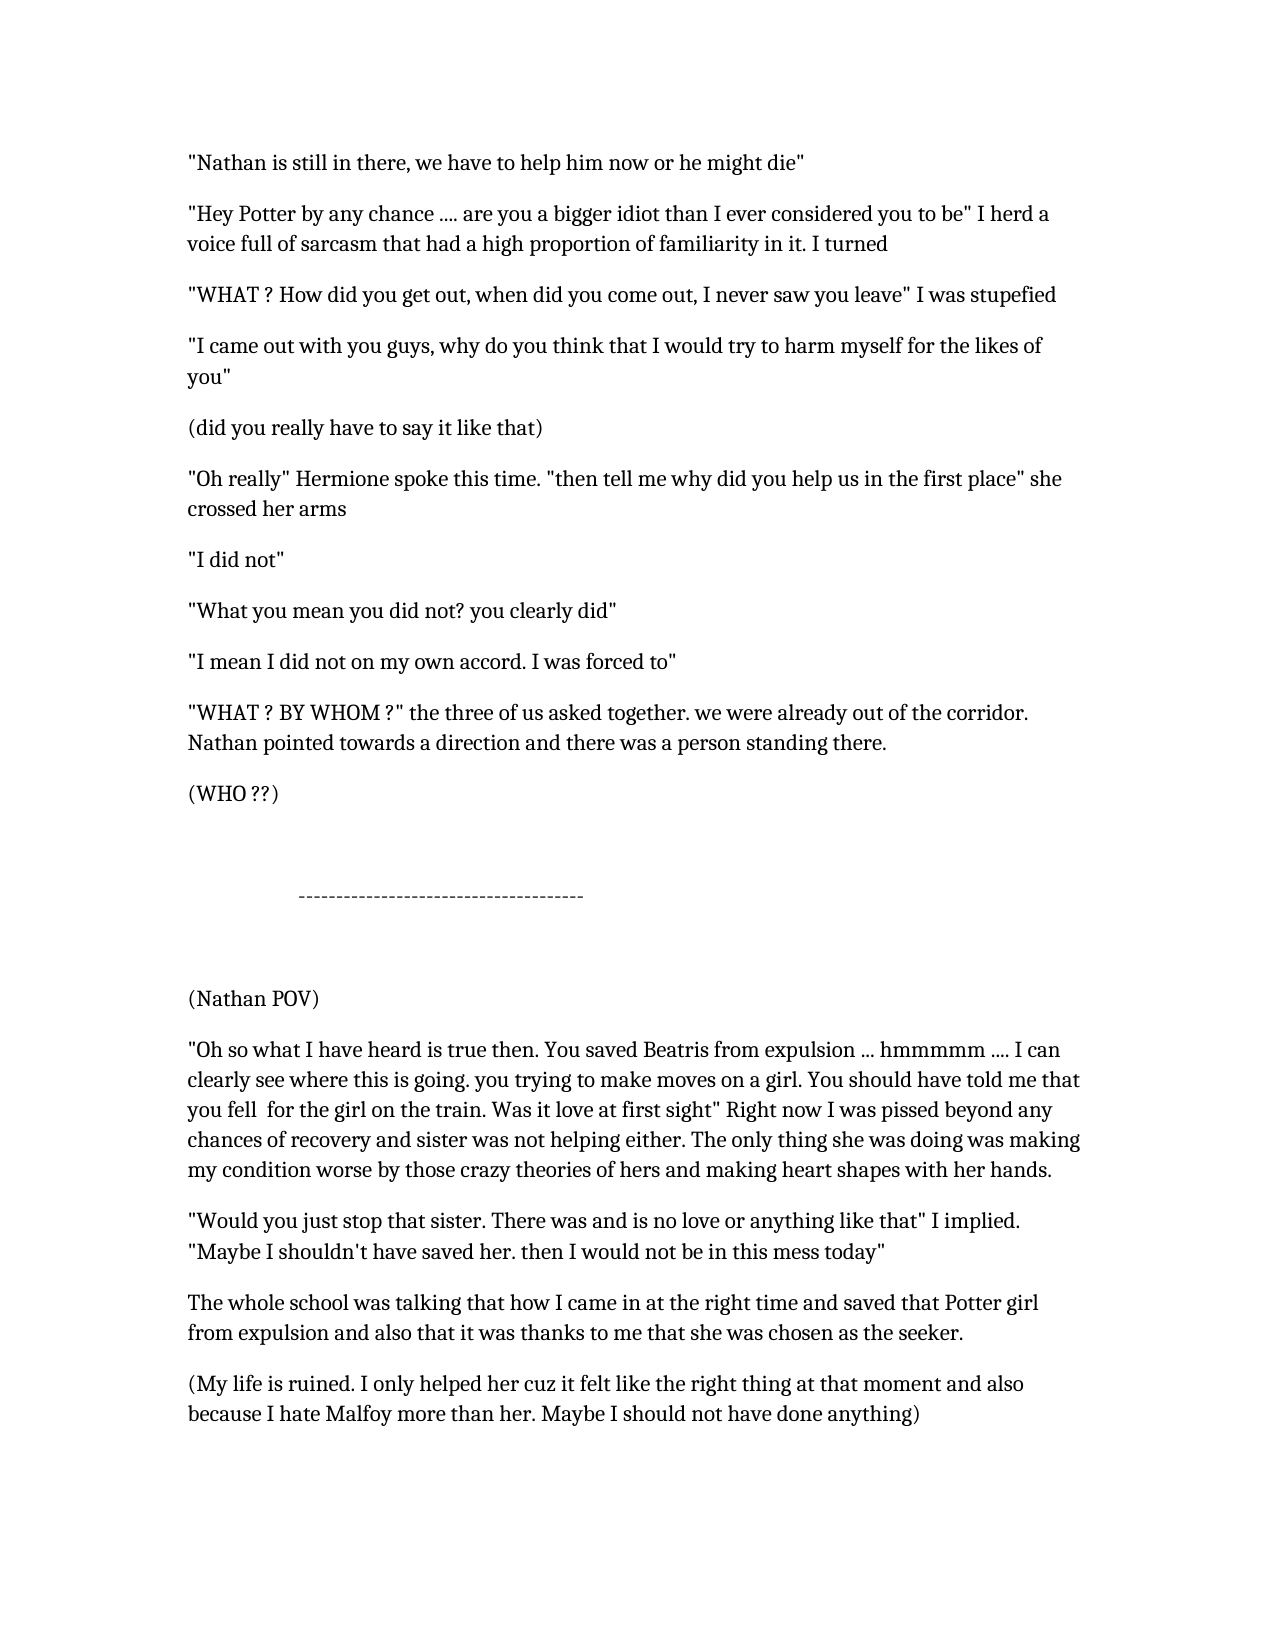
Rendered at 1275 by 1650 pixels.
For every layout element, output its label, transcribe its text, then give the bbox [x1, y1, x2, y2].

text "Nathan is still in there, we have to help him now or he might die" [187, 150, 1087, 176]
text (WHO ??) [187, 781, 1087, 808]
text (did you really have to say it like that) [187, 414, 1087, 441]
text "Oh so what I have heard is true then. You saved Beatris from expulsion ... hmmmmm .... I can clearly see where this is going. you trying to make moves on a girl. You should have told me that you fell for the girl on the train. Was it love at first sight" Right now I was pissed beyond any chances of recovery and sister was not helping either. The only thing she was doing was making my condition worse by those crazy theories of hers and making heart shapes with her hands. [187, 1036, 1087, 1184]
text (My life is ruined. I only helped her cuz it felt like the right thing at that moment and also because I hate Malfoy more than her. Maybe I should not have done anything) [187, 1371, 1087, 1427]
text "I did not" [187, 547, 1087, 573]
text "What you mean you did not? you clearly did" [187, 598, 1087, 624]
text -------------------------------------- [187, 883, 1087, 910]
text "WHAT ? How did you get out, when did you come out, I never saw you leave" I was stupefied [187, 282, 1087, 309]
text "I came out with you guys, why do you think that I would try to harm myself for the likes of you" [187, 333, 1087, 390]
text "Hey Potter by any chance .... are you a bigger idiot than I ever considered you to be" I herd a voice full of sarcasm that had a high proportion of familiarity in it. I turned [187, 201, 1087, 258]
text (Nathan POV) [187, 985, 1087, 1012]
text The whole school was talking that how I came in at the right time and saved that Potter girl from expulsion and also that it was thanks to me that she was chosen as the seeker. [187, 1289, 1087, 1346]
text "Oh really" Hermione spoke this time. "then tell me why did you help us in the first place" she crossed her arms [187, 466, 1087, 522]
text "WHAT ? BY WHOM ?" the three of us asked together. we were already out of the corridor. Nathan pointed towards a direction and there was a person standing there. [187, 700, 1087, 757]
text "I mean I did not on my own accord. I was forced to" [187, 649, 1087, 675]
text "Would you just stop that sister. There was and is no love or anything like that" I implied. "Maybe I shouldn't have saved her. then I would not be in this mess today" [187, 1208, 1087, 1265]
